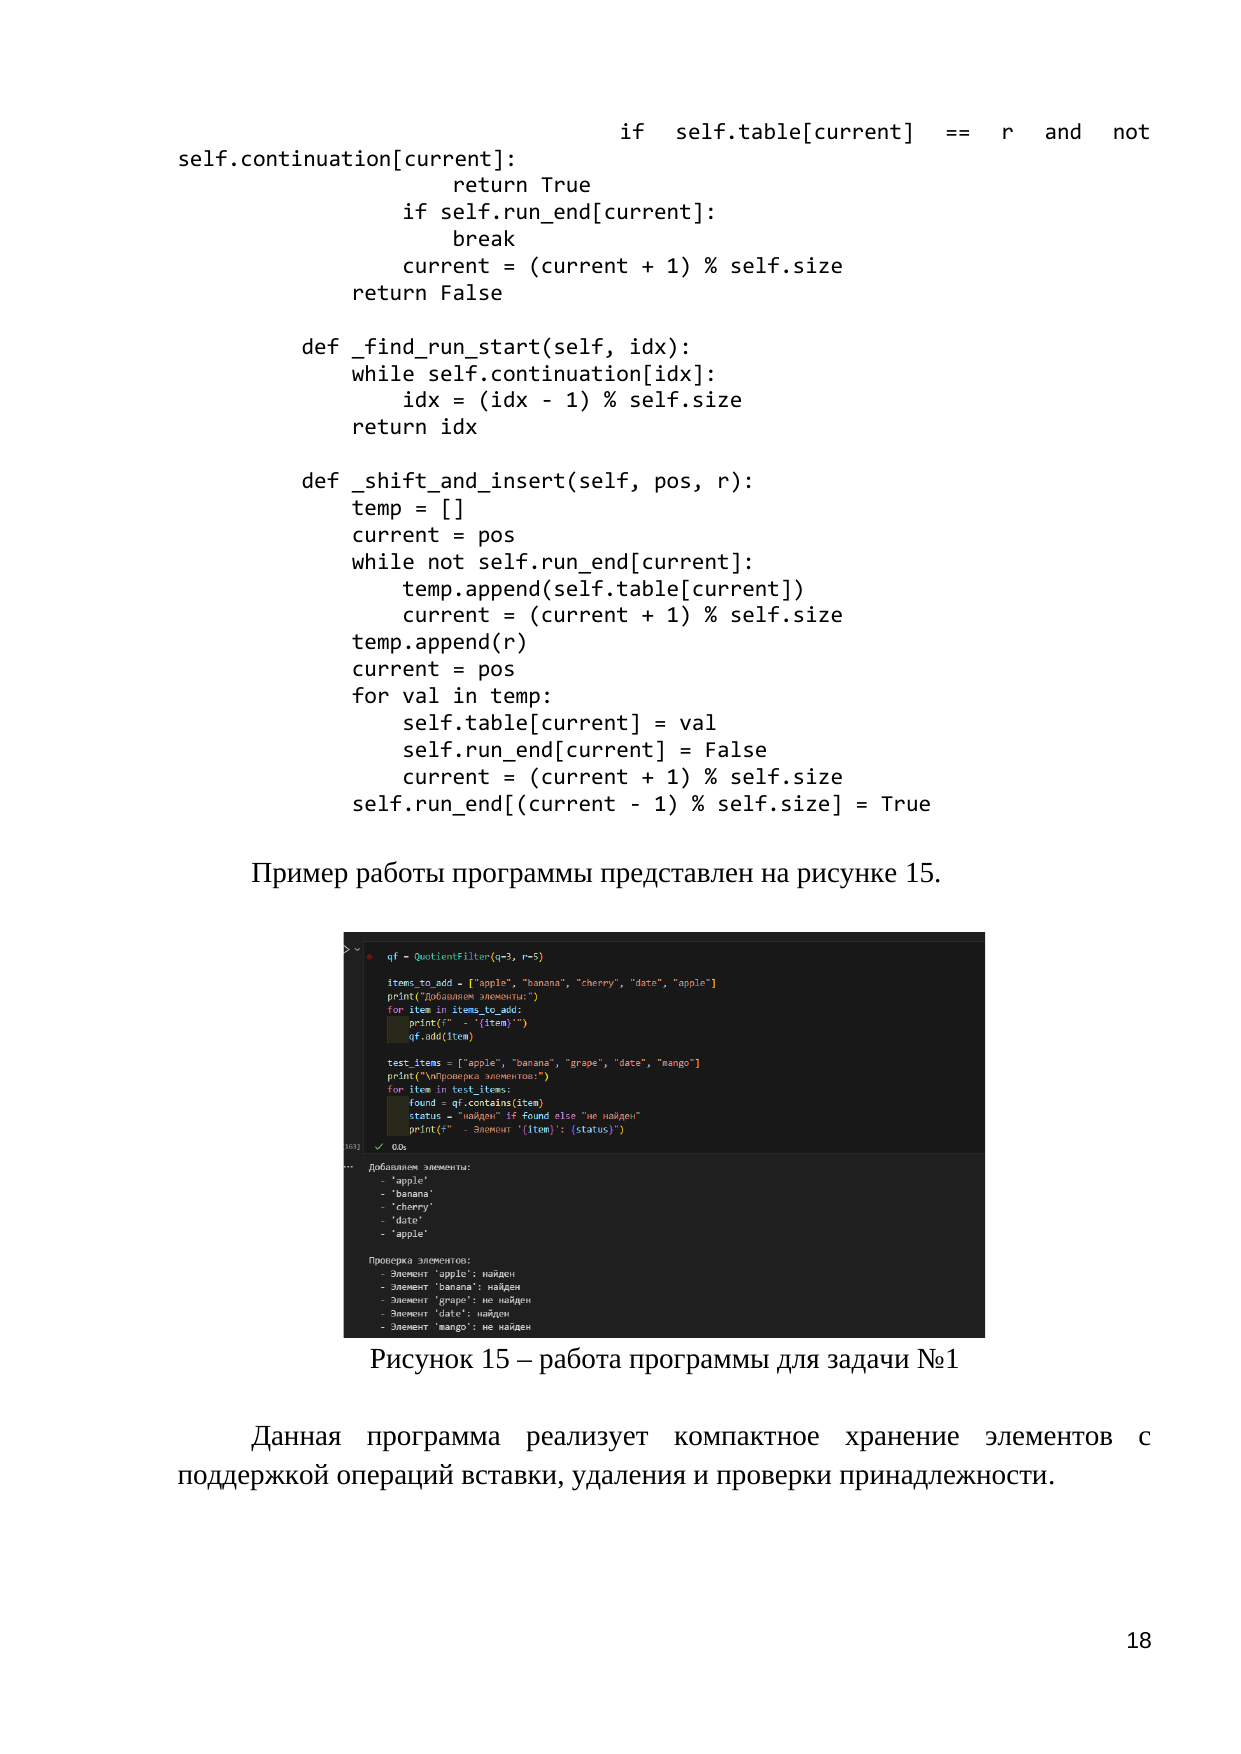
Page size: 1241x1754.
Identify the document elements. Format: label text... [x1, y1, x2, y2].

text return False [177, 279, 1152, 306]
text def _find_run_start(self, idx): [177, 333, 1152, 360]
text temp.append(r) [177, 629, 1152, 656]
text Пример работы программы представлен на рисунке 15. [177, 855, 1152, 889]
text current = (current + 1) % self.size [177, 602, 1152, 629]
text temp.append(self.table[current]) [177, 575, 1152, 602]
text temp = [] [177, 494, 1152, 521]
text break [177, 226, 1152, 252]
text current = pos [177, 521, 1152, 548]
text return idx [177, 414, 1152, 441]
text idx = (idx - 1) % self.size [177, 387, 1152, 414]
text if self.table[current] == r and not self.continuation[current]: [177, 118, 1152, 172]
text if self.run_end[current]: [177, 199, 1152, 226]
text self.run_end[(current - 1) % self.size] = True [177, 790, 1152, 817]
text Данная программа реализует компактное хранение элементов с поддержкой операций вставки, удаления и проверки принадлежности. [177, 1418, 1152, 1491]
text for val in temp: [177, 682, 1152, 709]
text Рисунок 15 – работа программы для задачи №1 [177, 1341, 1152, 1375]
text current = (current + 1) % self.size [177, 763, 1152, 790]
picture [343, 932, 986, 1338]
text return True [177, 172, 1152, 199]
text self.table[current] = val [177, 709, 1152, 736]
text self.run_end[current] = False [177, 736, 1152, 763]
text current = (current + 1) % self.size [177, 252, 1152, 279]
text while self.continuation[idx]: [177, 360, 1152, 387]
text while not self.run_end[current]: [177, 548, 1152, 575]
text def _shift_and_insert(self, pos, r): [177, 467, 1152, 494]
text current = pos [177, 656, 1152, 682]
